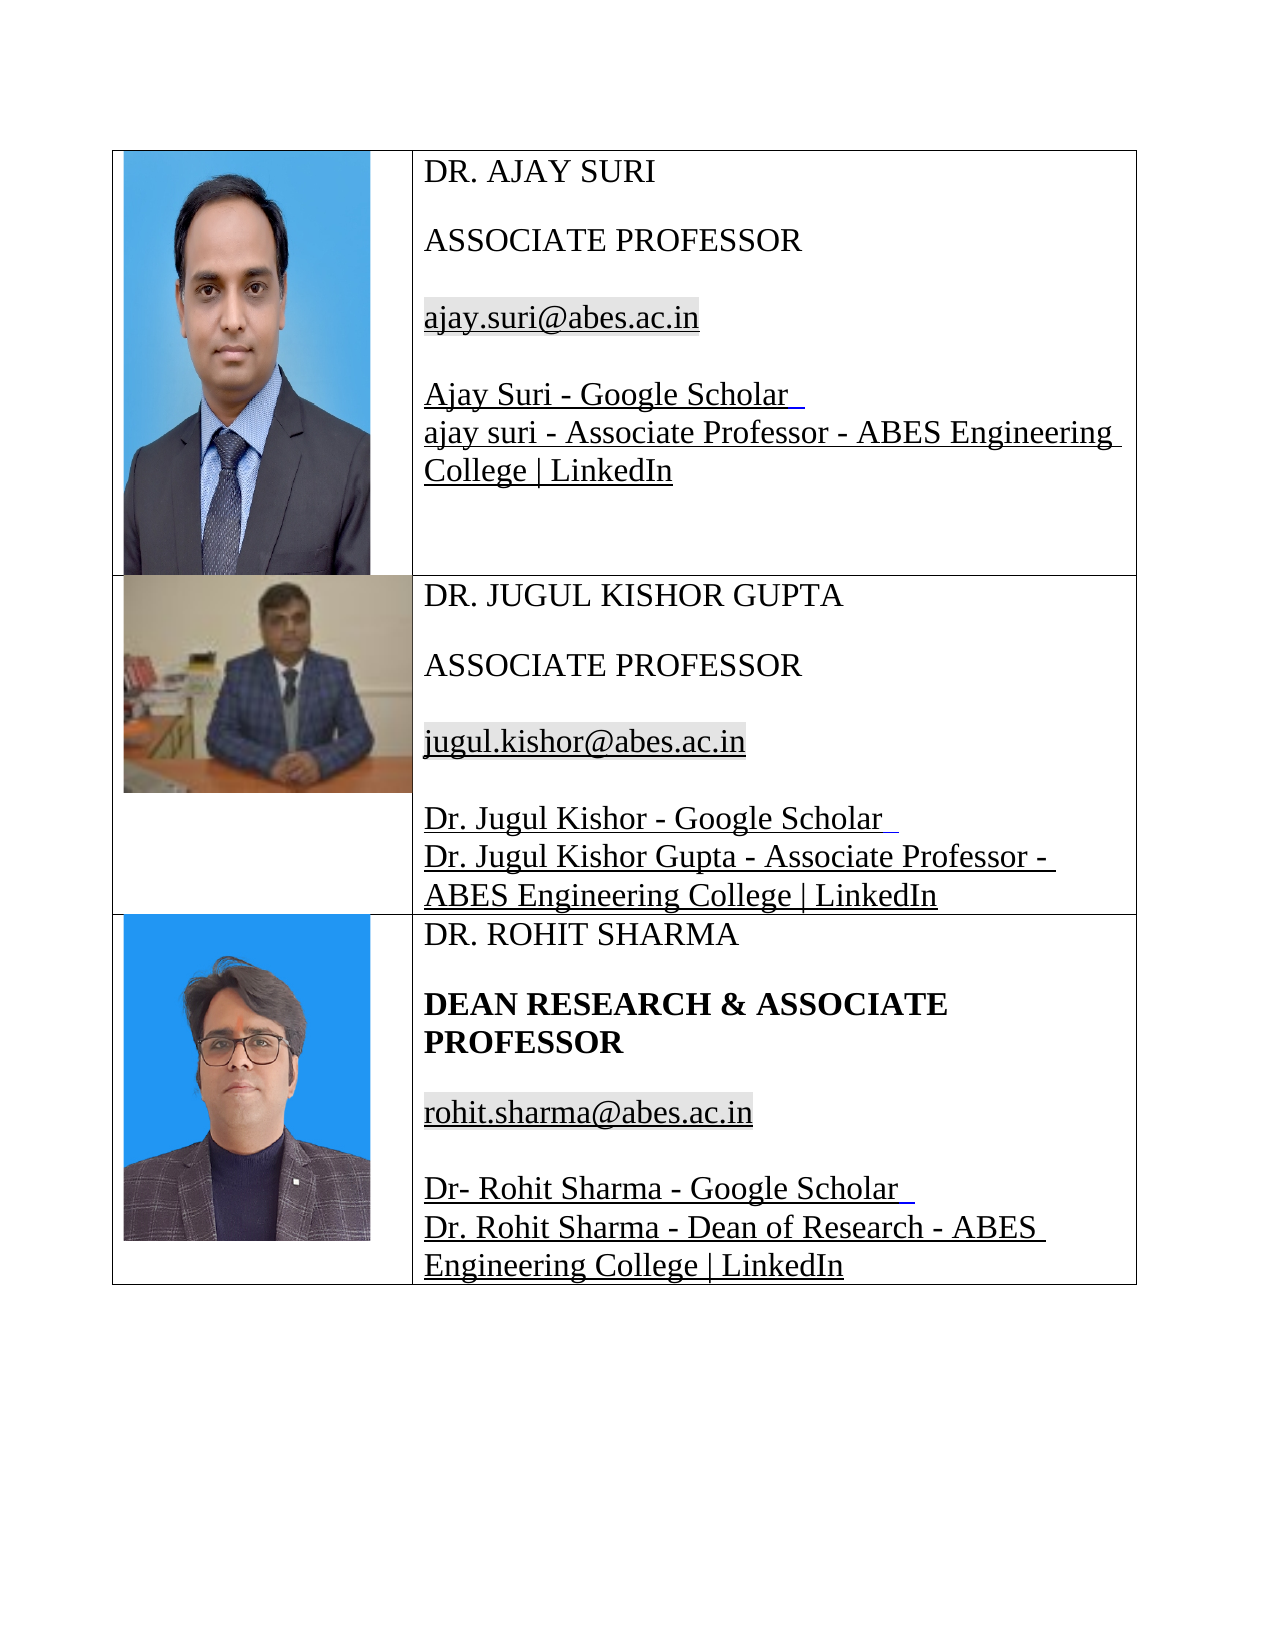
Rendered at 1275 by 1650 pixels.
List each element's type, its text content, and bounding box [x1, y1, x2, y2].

picture [123, 151, 413, 793]
table_cell DR. AJAY SURI ASSOCIATE PROFESSOR ajay.suri@abes.ac.in ajay suri - Associate Professor - ABES Engineering College | LinkedIn [413, 151, 1136, 574]
table_cell [113, 151, 123, 574]
table_cell DR. JUGUL KISHOR GUPTA ASSOCIATE PROFESSOR jugul.kishor@abes.ac.in Dr. Jugul Kishor Gupta - Associate Professor - ABES Engineering College | LinkedIn [413, 576, 1136, 913]
picture [123, 914, 371, 1241]
table_cell [113, 576, 412, 913]
table_cell [371, 151, 412, 574]
table_cell [113, 915, 412, 1284]
table_cell DR. ROHIT SHARMA DEAN RESEARCH & ASSOCIATE PROFESSOR rohit.sharma@abes.ac.in Dr. Rohit Sharma - Dean of Research - ABES Engineering College | LinkedIn [413, 915, 1136, 1284]
